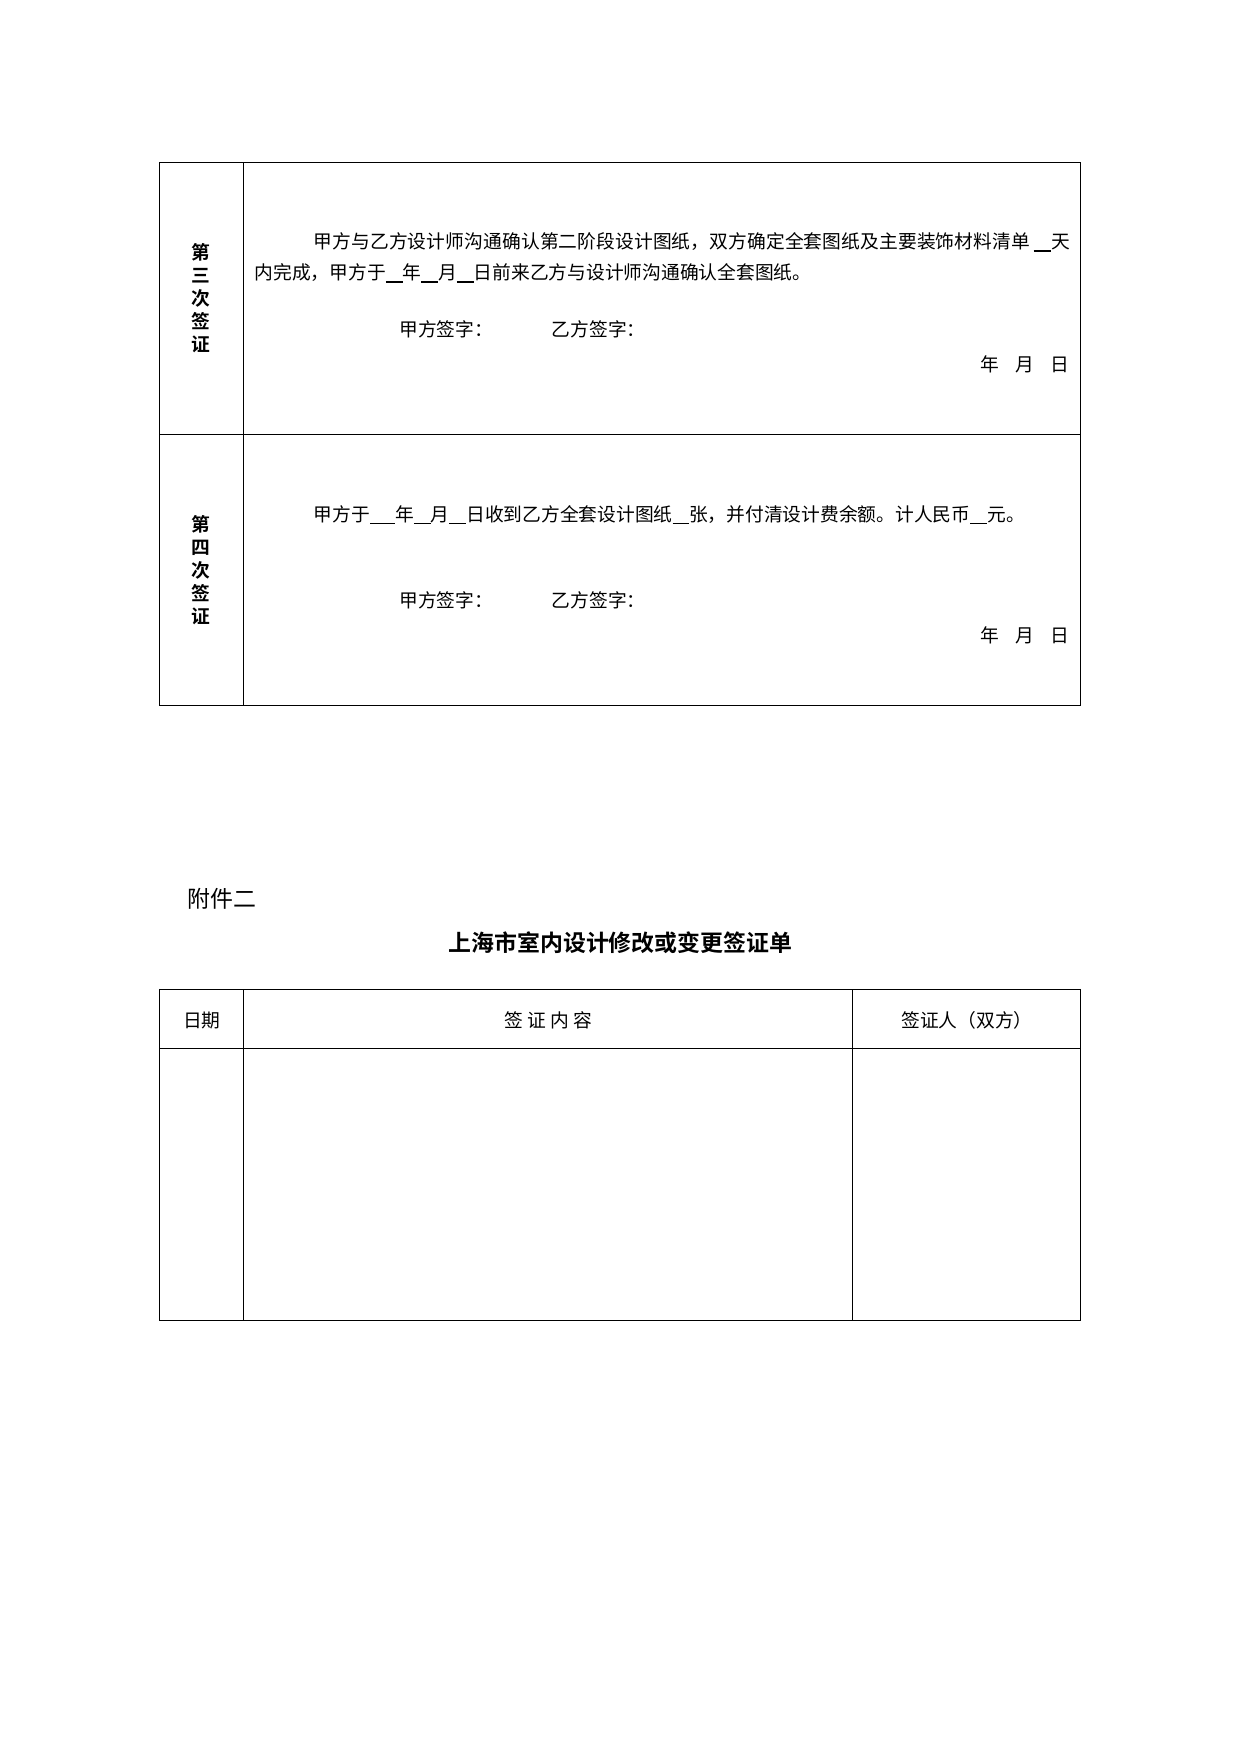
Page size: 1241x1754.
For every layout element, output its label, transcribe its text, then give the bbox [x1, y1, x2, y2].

table_cell 甲方与乙方设计师沟通确认第二阶段设计图纸，双方确定全套图纸及主要装饰材料清单 天内完成，甲方于 年 月 日前来乙方与设计师沟通确认全套图纸。 甲方签字： 乙方签字： 年 月 日 [244, 163, 1080, 434]
table_cell 第三次签证 [160, 163, 243, 434]
text 附件二 [187, 881, 1053, 914]
table_cell 第四次签证 [160, 435, 243, 705]
table_cell 甲方于 年 月 日收到乙方全套设计图纸 张，并付清设计费余额。计人民币 元。 甲方签字： 乙方签字： 年 月 日 [244, 435, 1080, 705]
table_cell [244, 1049, 852, 1320]
table_cell [160, 1049, 243, 1320]
table_header 签 证 内 容 [244, 990, 852, 1048]
text 上海市室内设计修改或变更签证单 [187, 924, 1053, 958]
table_cell [853, 1049, 1080, 1320]
table_header 签证人（双方） [853, 990, 1080, 1048]
table_header 日期 [160, 990, 243, 1048]
